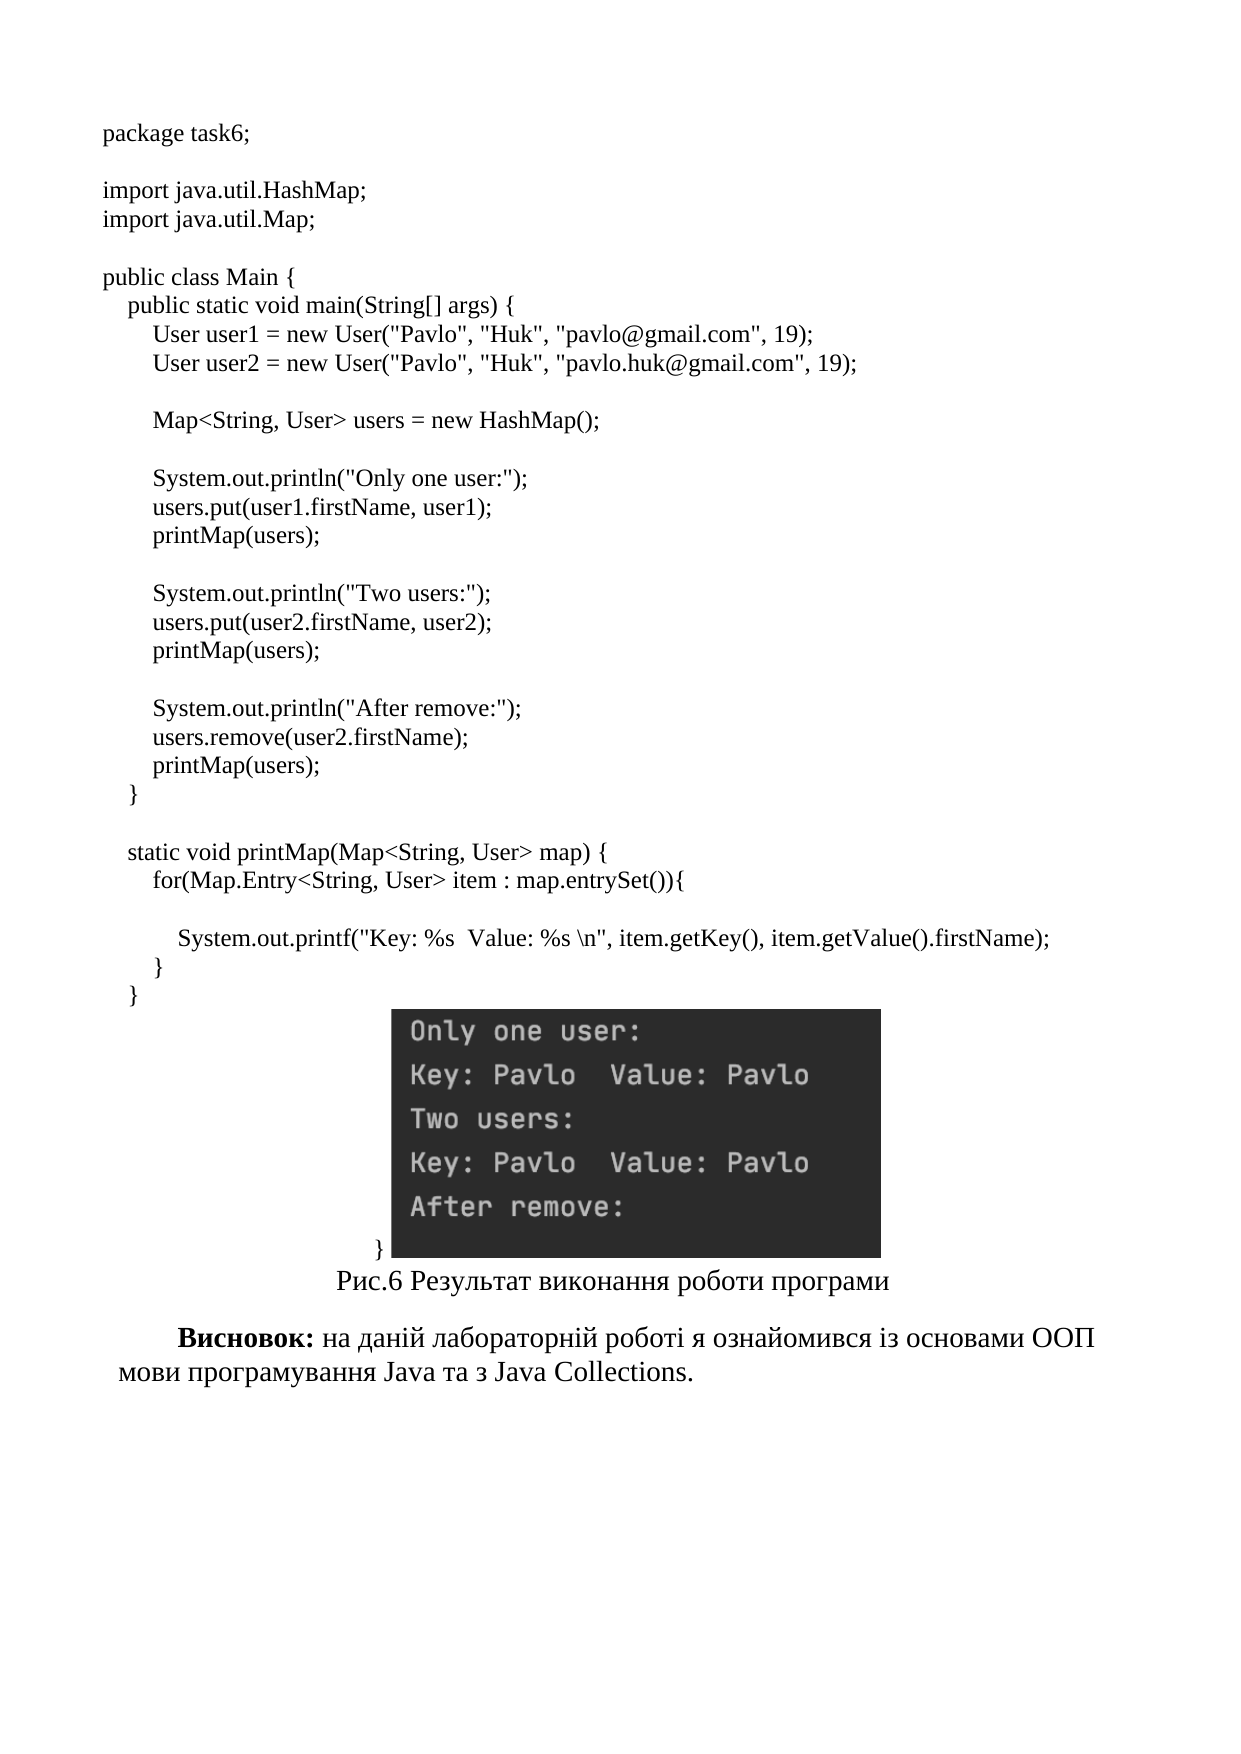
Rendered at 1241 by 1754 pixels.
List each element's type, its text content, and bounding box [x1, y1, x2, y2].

list users.remove(user2.firstName); [102, 722, 1152, 751]
list Map<String, User> users = new HashMap(); [102, 406, 1152, 434]
list User user1 = new User("Pavlo", "Huk", "pavlo@gmail.com", 19); [102, 319, 1152, 348]
list users.put(user1.firstName, user1); [102, 492, 1152, 521]
list printMap(users); [102, 751, 1152, 779]
list import java.util.Map; [102, 204, 1152, 233]
list static void printMap(Map<String, User> map) { [102, 837, 1152, 866]
text Висновок: на даній лабораторній роботі я ознайомився із основами ООП мови програмування Java та з Java Collections. [118, 1320, 1152, 1387]
list users.put(user2.firstName, user2); [102, 607, 1152, 636]
list } [102, 952, 1152, 981]
list } [102, 981, 1152, 1009]
list } [102, 779, 1152, 808]
list printMap(users); [102, 636, 1152, 664]
list System.out.println("Two users:"); [102, 578, 1152, 607]
list import java.util.HashMap; [102, 176, 1152, 204]
list System.out.println("After remove:"); [102, 693, 1152, 722]
list for(Map.Entry<String, User> item : map.entrySet()){ [102, 866, 1152, 894]
text Рис.6 Результат виконання роботи програми [74, 1263, 1152, 1296]
list System.out.println("Only one user:"); [102, 463, 1152, 492]
list User user2 = new User("Pavlo", "Huk", "pavlo.huk@gmail.com", 19); [102, 348, 1152, 377]
list System.out.printf("Key: %s Value: %s \n", item.getKey(), item.getValue().firstName); [102, 923, 1152, 952]
list printMap(users); [102, 521, 1152, 549]
list public class Main { [102, 262, 1152, 291]
list package task6; [102, 118, 1152, 147]
picture [391, 1009, 881, 1258]
list public static void main(String[] args) { [102, 291, 1152, 319]
